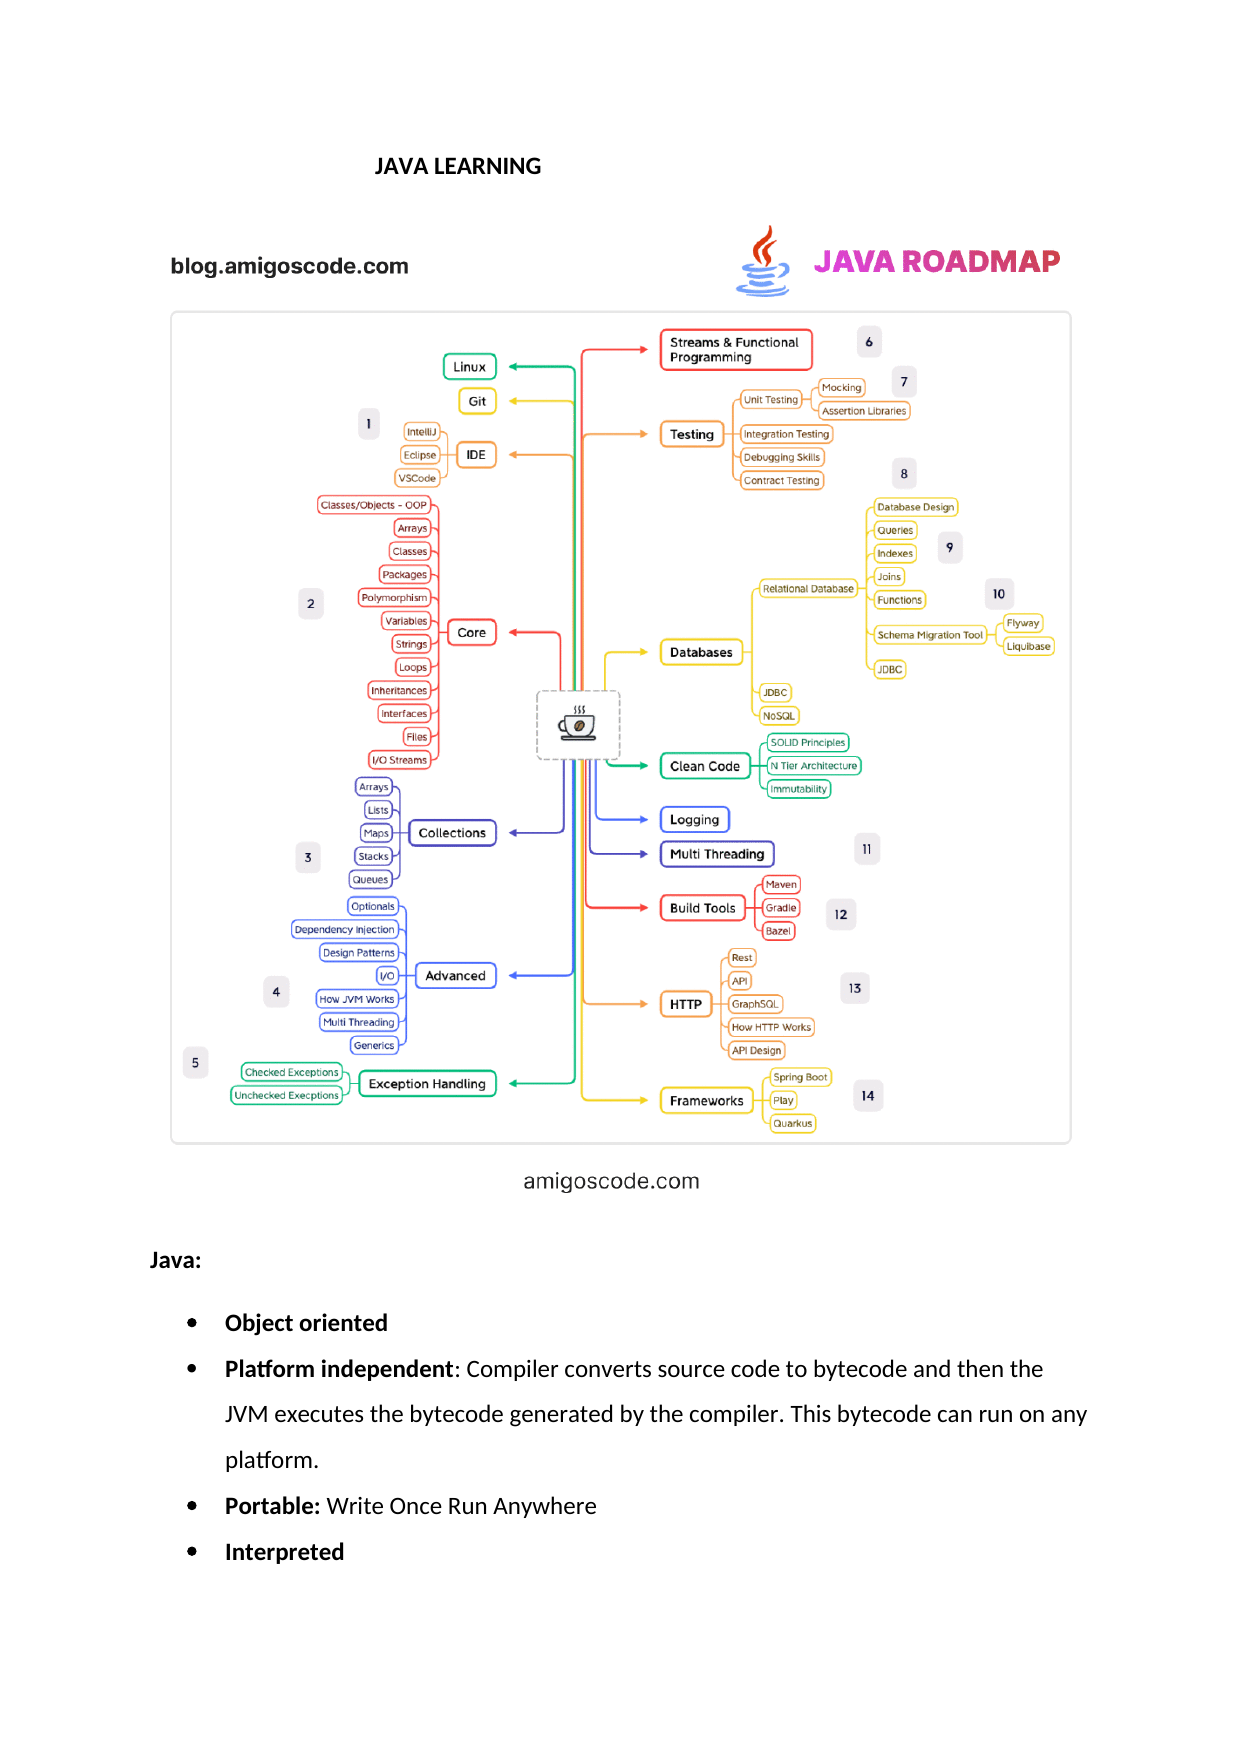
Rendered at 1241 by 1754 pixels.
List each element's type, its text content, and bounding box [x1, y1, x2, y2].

text JAVA LEARNING [150, 150, 1090, 181]
picture [150, 212, 1091, 1214]
list Object oriented [187, 1307, 1090, 1338]
text Java: [150, 1245, 1090, 1275]
list Portable: Write Once Run Anywhere [187, 1490, 1090, 1521]
list Interpreted [187, 1536, 1090, 1566]
list Platform independent: Compiler converts source code to bytecode and then the JVM executes the bytecode generated by the compiler. This bytecode can run on any platform. [187, 1353, 1090, 1475]
